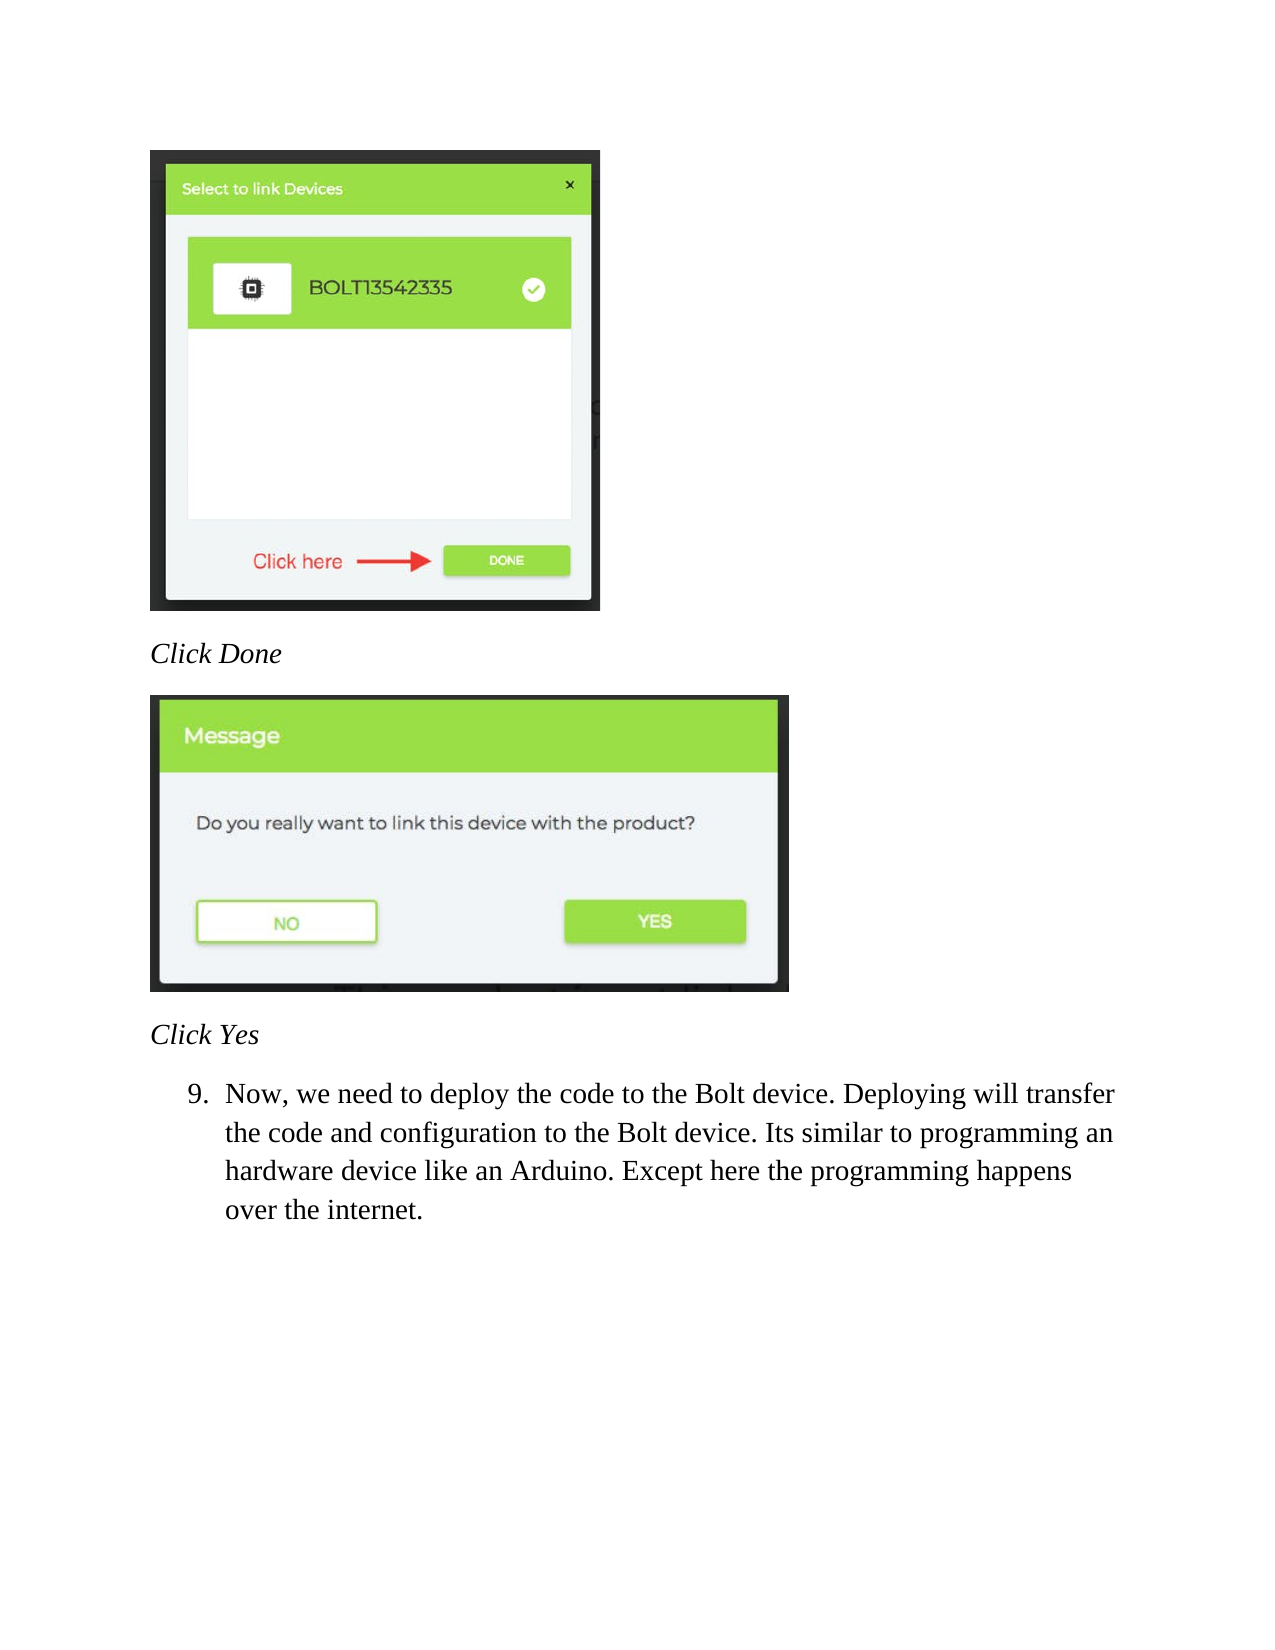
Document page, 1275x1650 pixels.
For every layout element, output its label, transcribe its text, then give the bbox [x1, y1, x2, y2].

list Now, we need to deploy the code to the Bolt device. Deploying will transfer the code and configuration to the Bolt device. Its similar to programming an hardware device like an Arduino. Except here the programming happens over the internet. [187, 1076, 1125, 1225]
picture [150, 150, 600, 611]
picture [150, 695, 789, 992]
text Click Yes [150, 1017, 1125, 1050]
text Click Done [150, 636, 1125, 669]
